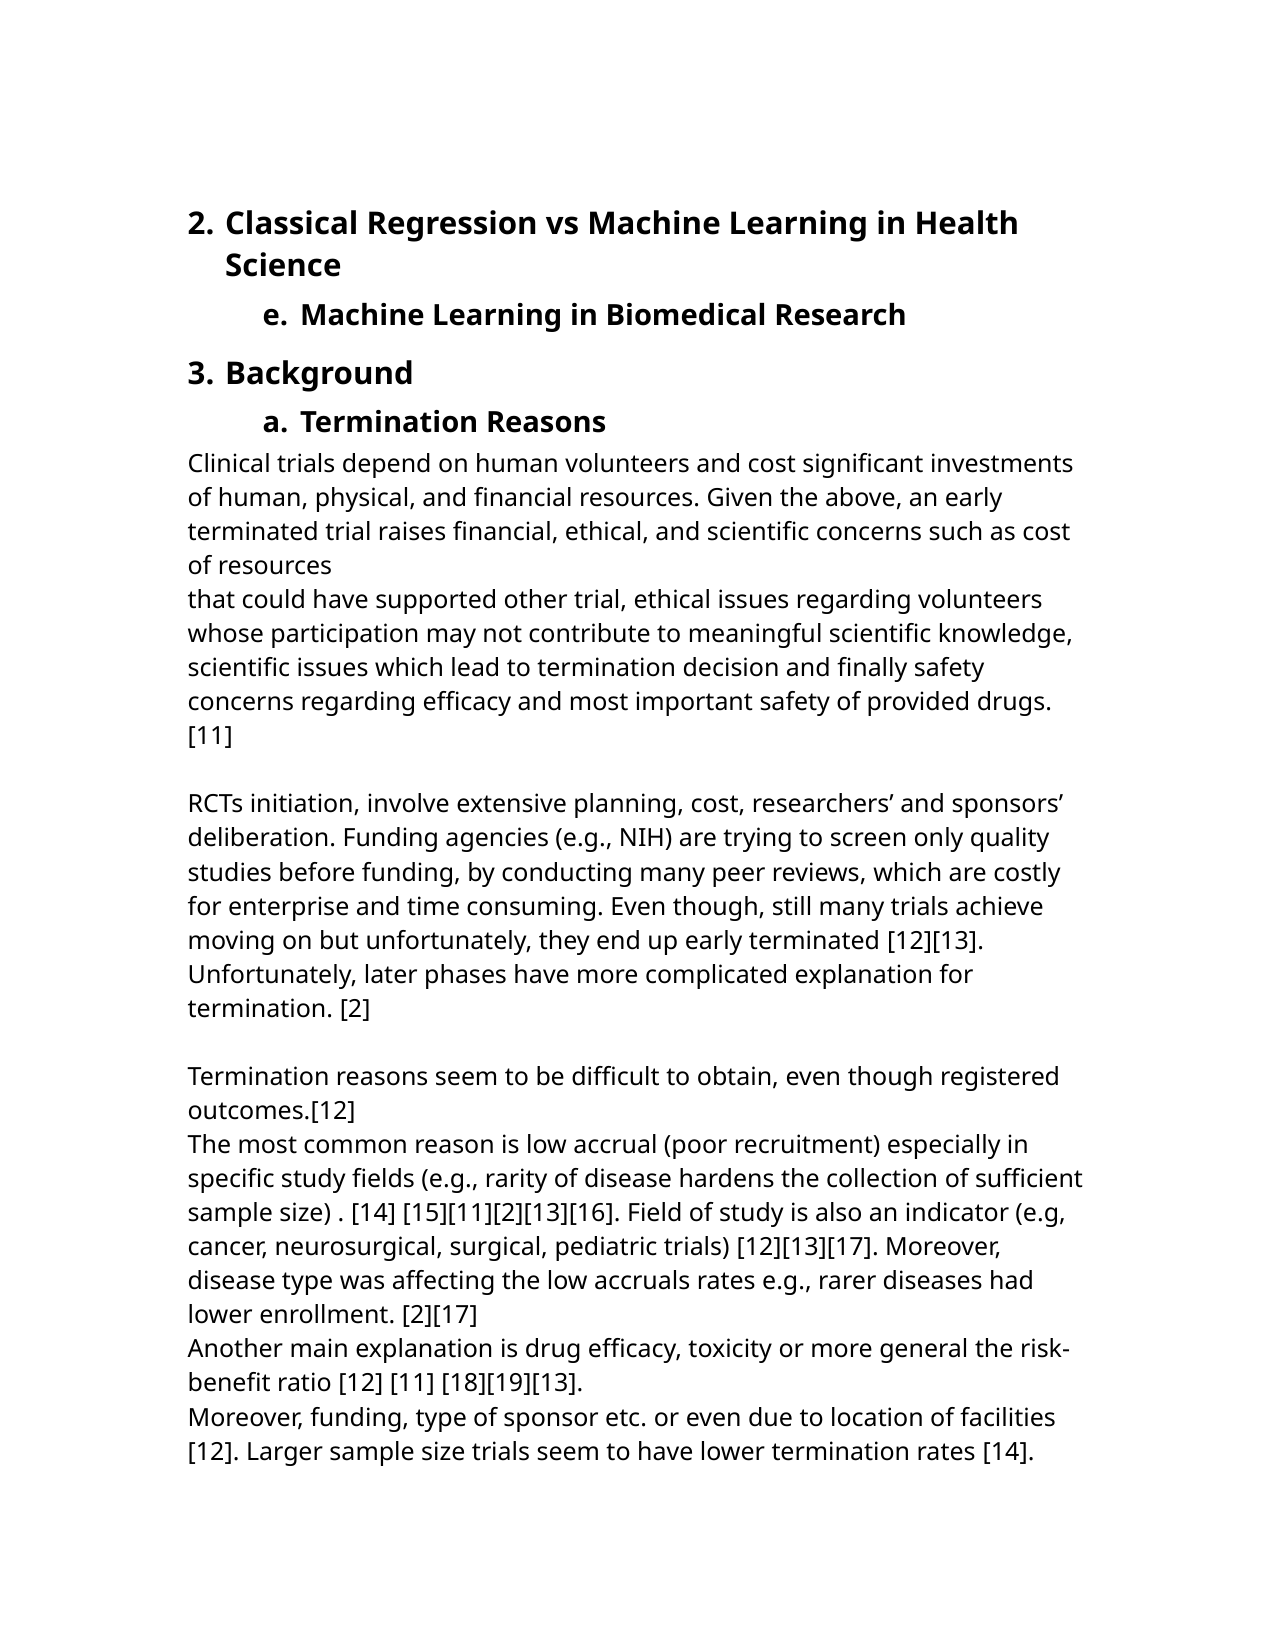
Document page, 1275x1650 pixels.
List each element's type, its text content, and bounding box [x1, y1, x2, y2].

text Another main explanation is drug efficacy, toxicity or more general the risk-benefit ratio . [187, 1331, 1087, 1399]
text The most common reason is low accrual (poor recruitment) especially in specific study fields (e.g., rarity of disease hardens the collection of sufficient sample size) . . Field of study is also an indicator (e.g, cancer, neurosurgical, surgical, pediatric trials) . Moreover, disease type was affecting the low accruals rates e.g., rarer diseases had lower enrollment. [187, 1127, 1087, 1331]
subtitle Machine Learning in Biomedical Research [262, 294, 1087, 334]
text Clinical trials depend on human volunteers and cost significant investments of human, physical, and financial resources. Given the above, an early terminated trial raises financial, ethical, and scientific concerns such as cost of resources [187, 445, 1087, 582]
text RCTs initiation, involve extensive planning, cost, researchers’ and sponsors’ deliberation. Funding agencies (e.g., NIH) are trying to screen only quality studies before funding, by conducting many peer reviews, which are costly for enterprise and time consuming. Even though, still many trials achieve moving on but unfortunately, they end up early terminated . Unfortunately, later phases have more complicated explanation for termination. [187, 786, 1087, 1024]
subtitle Termination Reasons [262, 402, 1087, 441]
text that could have supported other trial, ethical issues regarding volunteers whose participation may not contribute to meaningful scientific knowledge, scientific issues which lead to termination decision and finally safety concerns regarding efficacy and most important safety of provided drugs. [187, 582, 1087, 752]
subtitle Classical Regression vs Machine Learning in Health Science [187, 201, 1087, 286]
text Moreover, funding, type of sponsor etc. or even due to location of facilities . Larger sample size trials seem to have lower termination rates . [187, 1399, 1087, 1467]
text Termination reasons seem to be difficult to obtain, even though registered outcomes. [187, 1058, 1087, 1127]
subtitle Background [187, 351, 1087, 393]
